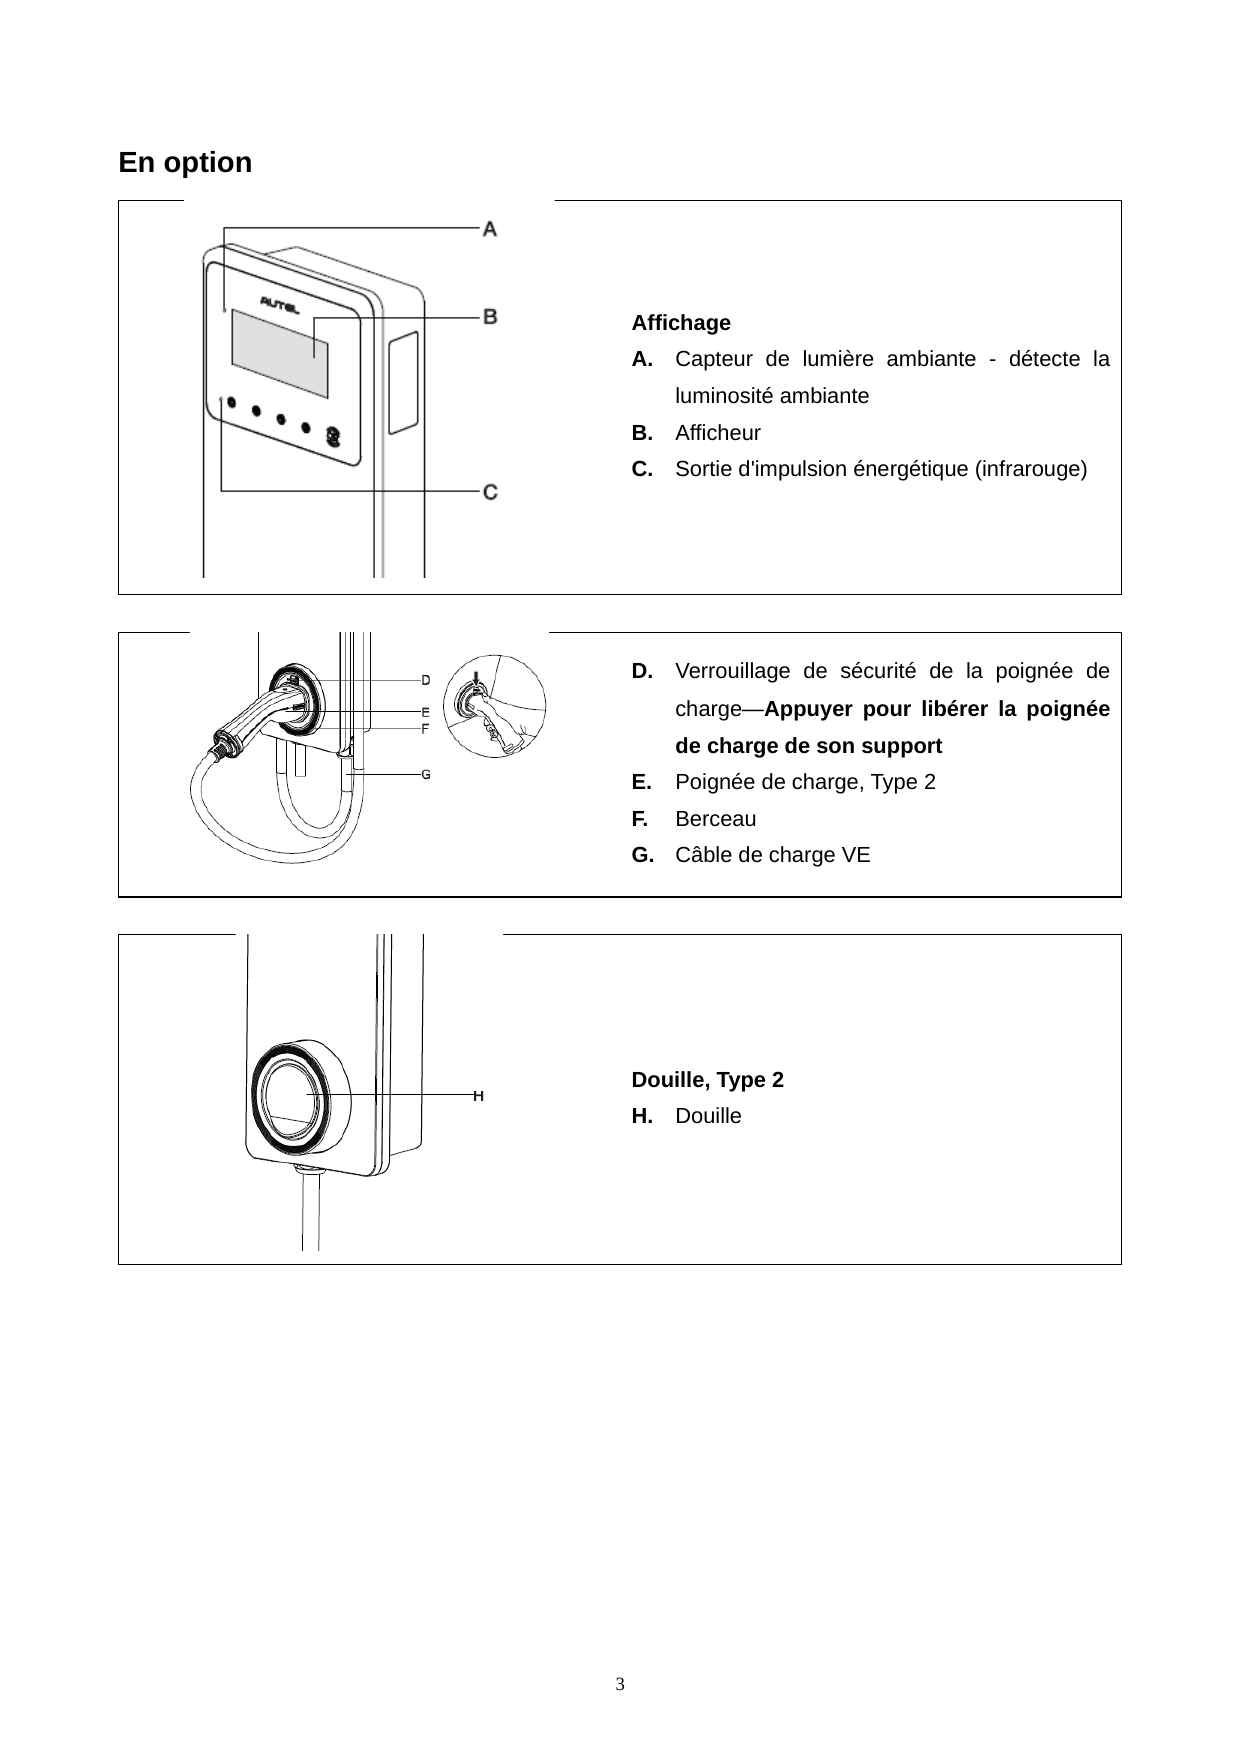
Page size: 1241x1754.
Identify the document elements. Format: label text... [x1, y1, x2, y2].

text En option [118, 129, 1122, 194]
table_header [119, 201, 620, 594]
table_header Affichage Capteur de lumière ambiante - détecte la luminosité ambiante Afficheur Sortie d'impulsion énergétique (infrarouge) [620, 201, 1121, 594]
picture [189, 632, 550, 867]
picture [184, 200, 555, 578]
table_header Douille, Type 2 Douille [620, 935, 1121, 1263]
table_header Verrouillage de sécurité de la poignée de charge—Appuyer pour libérer la poignée de charge de son support Poignée de charge, Type 2 Berceau Câble de charge VE [620, 633, 1121, 896]
table_header [119, 633, 620, 896]
picture [235, 934, 504, 1251]
table_header [119, 935, 620, 1263]
